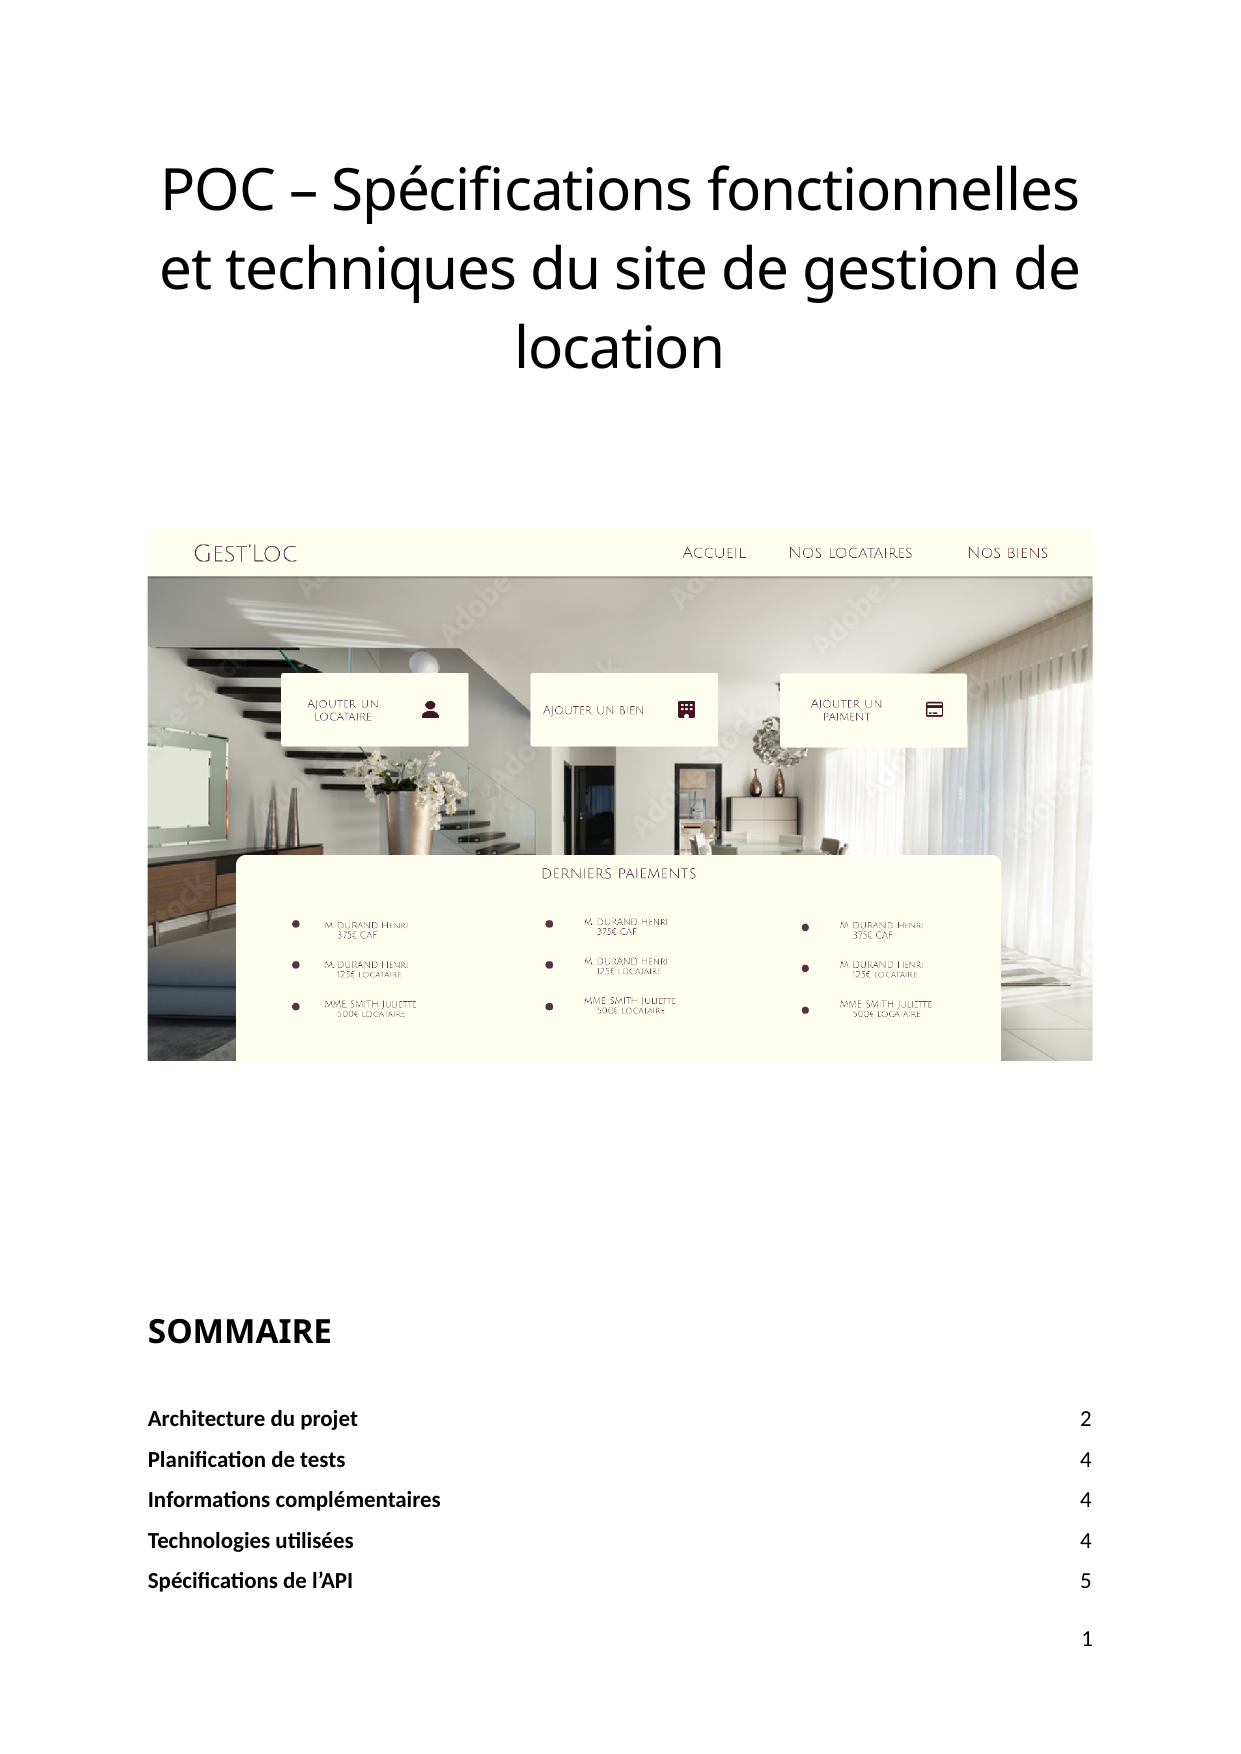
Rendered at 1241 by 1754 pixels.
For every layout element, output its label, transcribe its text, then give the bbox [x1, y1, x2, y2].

title POC – Spécifications fonctionnelles et techniques du site de gestion de location [148, 148, 1093, 386]
picture [147, 529, 1093, 1061]
